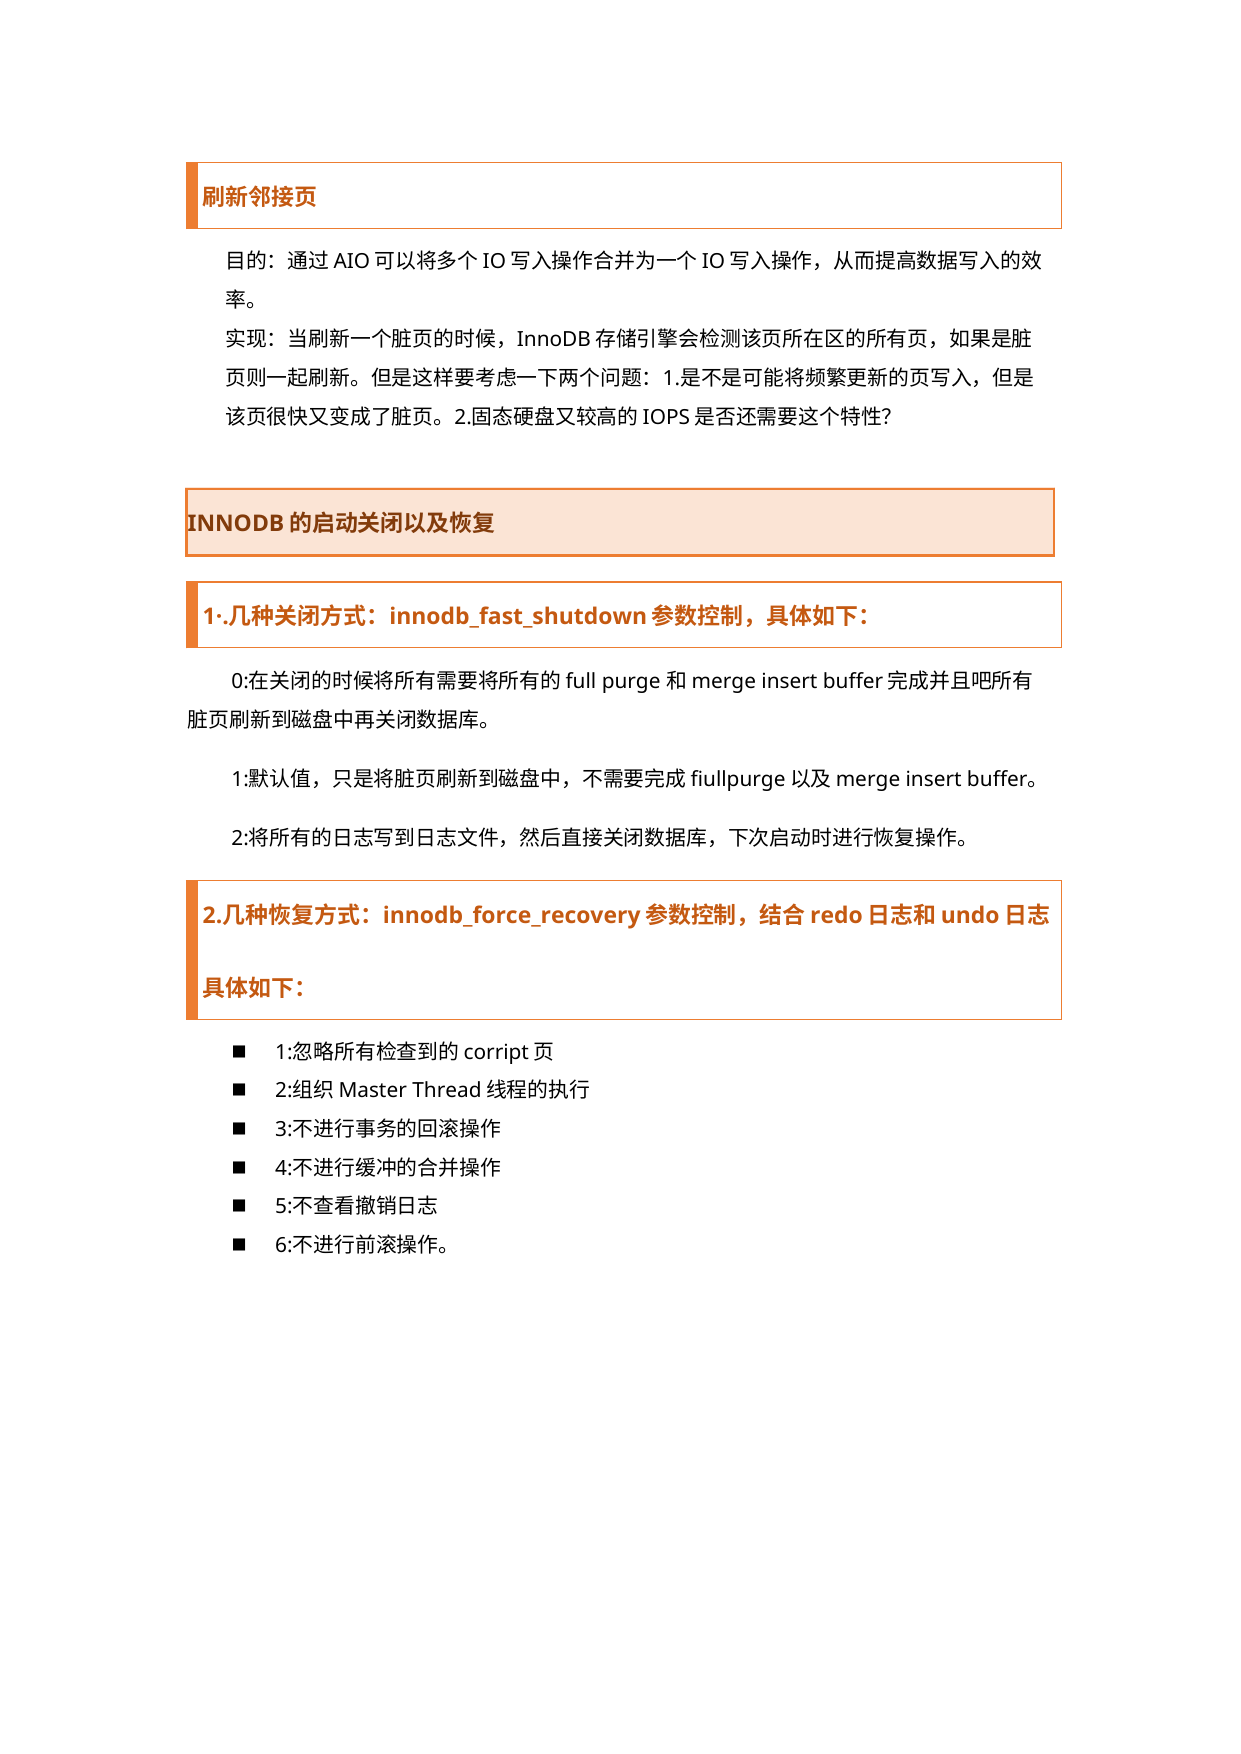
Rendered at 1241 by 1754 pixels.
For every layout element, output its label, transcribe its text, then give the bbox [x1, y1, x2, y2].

list 5:不查看撤销日志 [231, 1188, 1053, 1221]
list 3:不进行事务的回滚操作 [231, 1111, 1053, 1144]
text 2:将所有的日志写到日志文件，然后直接关闭数据库，下次启动时进行恢复操作。 [187, 821, 1053, 853]
subtitle 2.几种恢复方式：innodb_force_recovery参数控制，结合redo日志和undo日志具体如下： [198, 881, 1061, 1019]
subtitle 刷新邻接页 [198, 163, 1061, 228]
list 实现：当刷新一个脏页的时候，InnoDB存储引擎会检测该页所在区的所有页，如果是脏页则一起刷新。但是这样要考虑一下两个问题：1.是不是可能将频繁更新的页写入，但是该页很快又变成了脏页。2.固态硬盘又较高的IOPS是否还需要这个特性？ [225, 321, 1053, 431]
text 1:默认值，只是将脏页刷新到磁盘中，不需要完成fiullpurge以及merge insert buffer。 [187, 761, 1053, 794]
list 1:忽略所有检查到的corript页 [231, 1034, 1053, 1067]
list 6:不进行前滚操作。 [231, 1227, 1053, 1259]
subtitle INNODB的启动关闭以及恢复 [188, 490, 1053, 554]
subtitle 1·.几种关闭方式：innodb_fast_shutdown参数控制，具体如下： [198, 583, 1061, 647]
list 2:组织Master Thread线程的执行 [231, 1073, 1053, 1105]
list 4:不进行缓冲的合并操作 [231, 1150, 1053, 1182]
list 目的：通过AIO可以将多个IO写入操作合并为一个IO写入操作，从而提高数据写入的效率。 [225, 243, 1053, 315]
text 0:在关闭的时候将所有需要将所有的full purge 和 merge insert buffer完成并且吧所有脏页刷新到磁盘中再关闭数据库。 [187, 663, 1053, 734]
